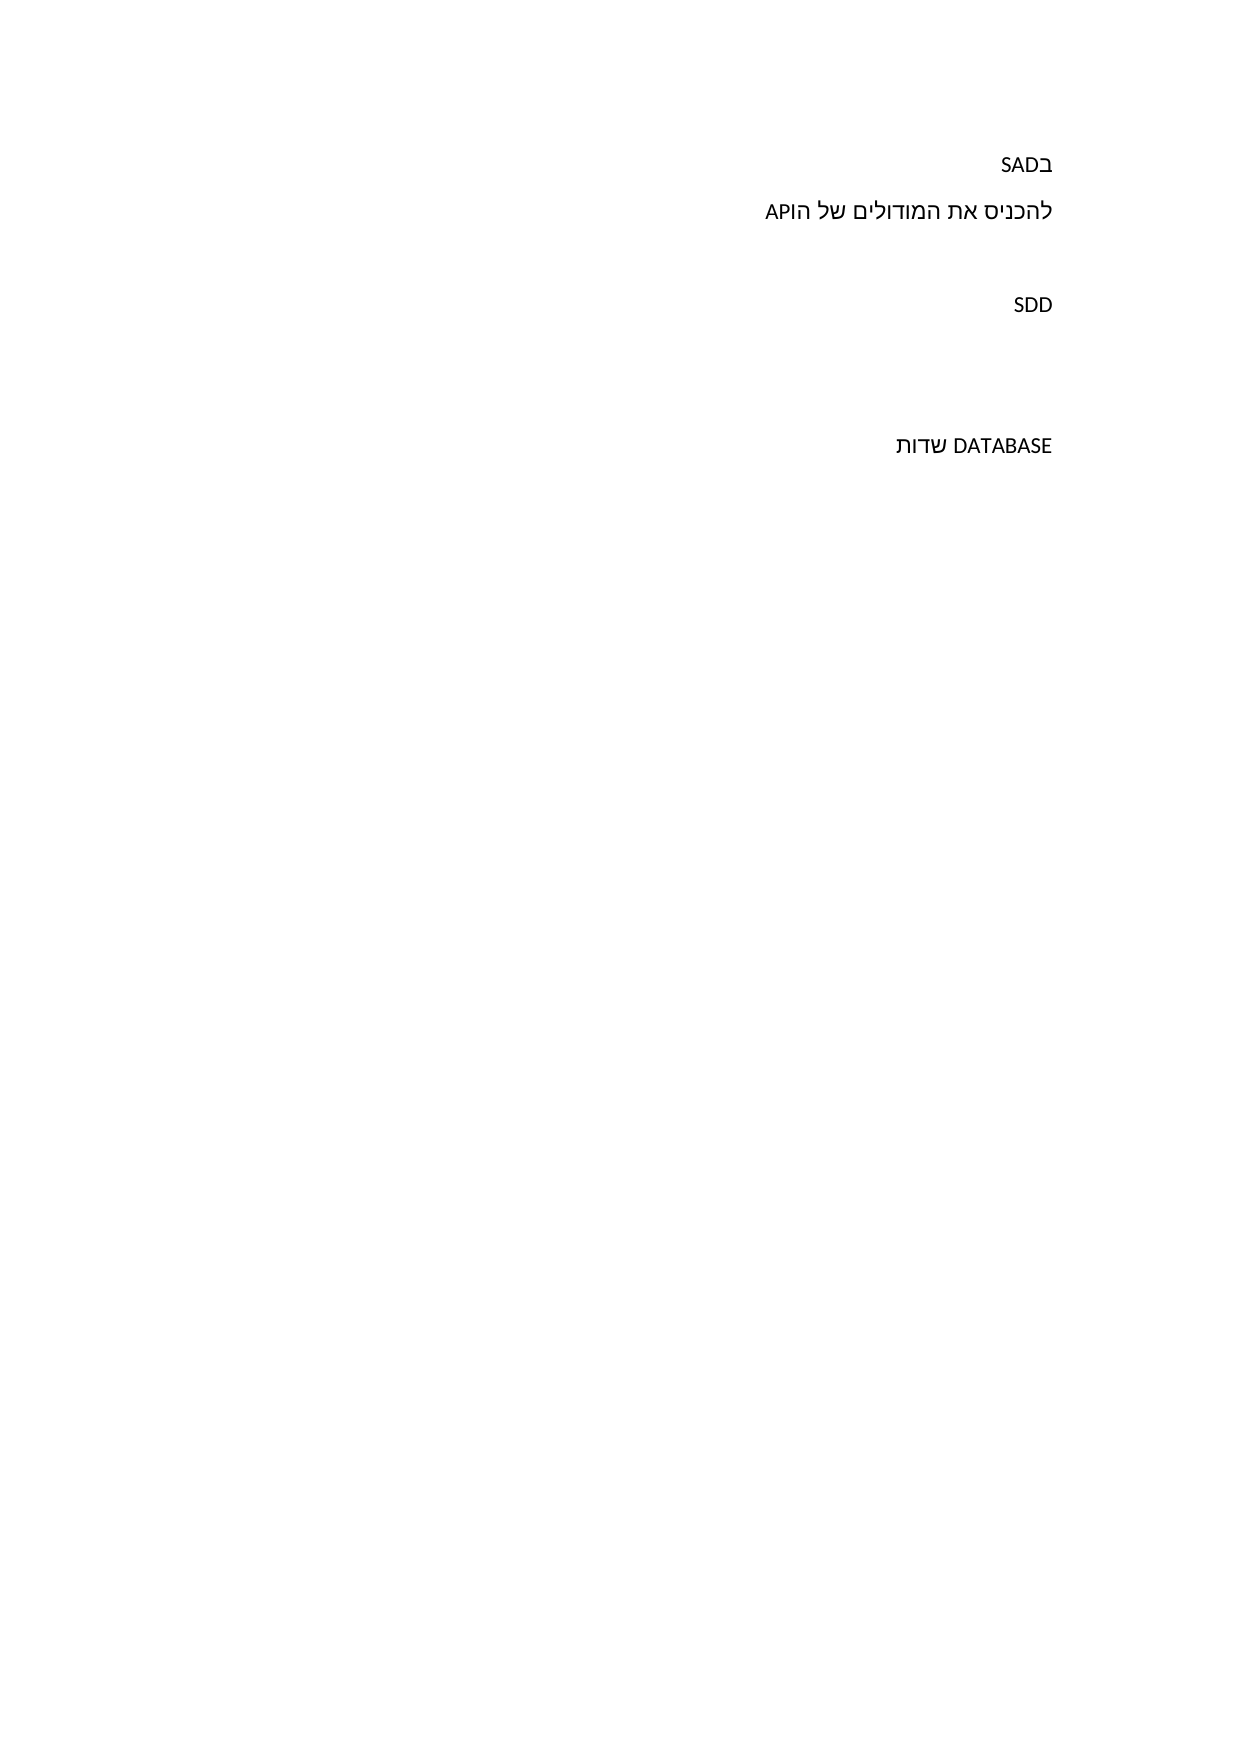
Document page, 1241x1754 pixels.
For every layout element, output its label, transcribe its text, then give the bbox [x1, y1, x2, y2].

text SDD [187, 291, 1053, 319]
text להכניס את המודולים של הAPI [187, 197, 1053, 225]
text DATABASE שדות [187, 431, 1053, 459]
text בSAD [187, 150, 1053, 178]
